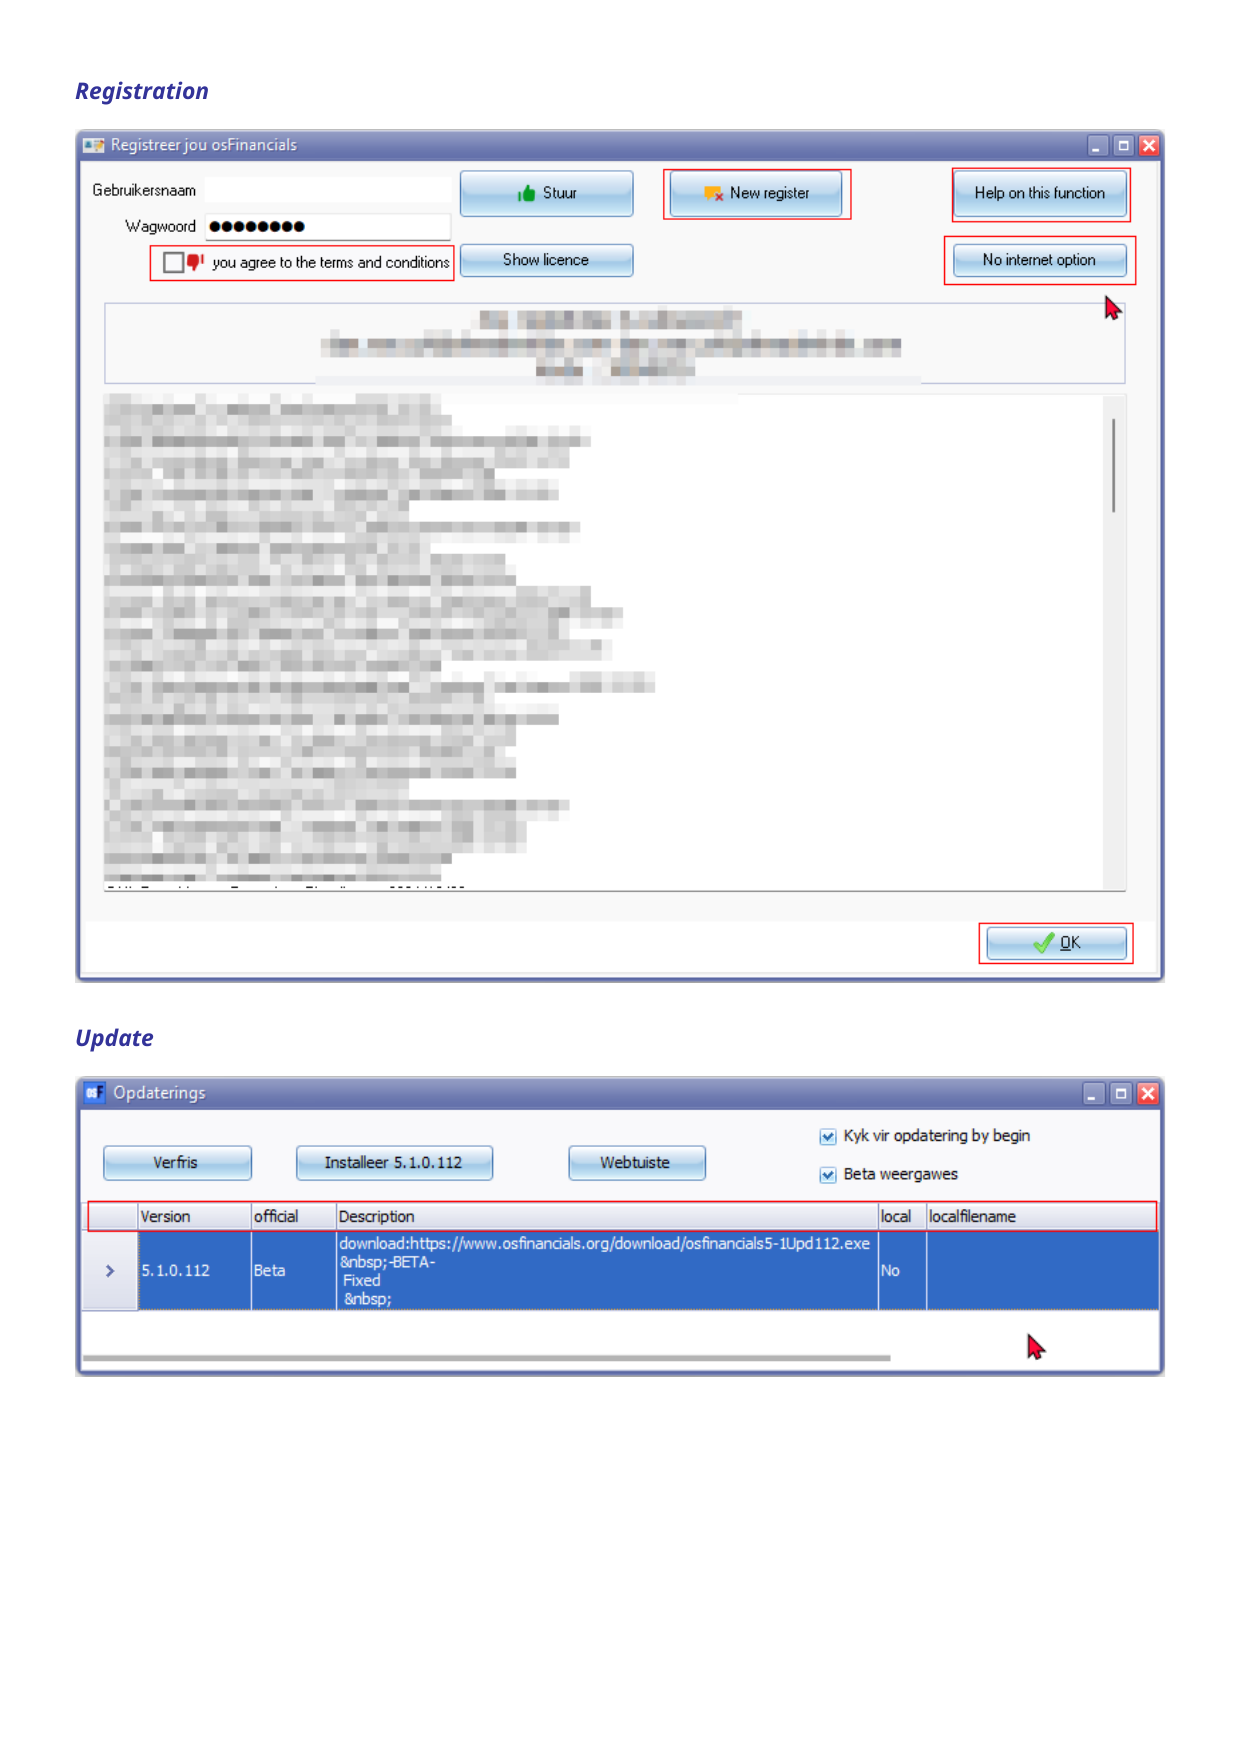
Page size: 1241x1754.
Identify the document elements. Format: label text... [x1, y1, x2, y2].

picture [75, 1076, 1166, 1377]
text Update [75, 1022, 1165, 1053]
text Registration [75, 75, 1165, 106]
picture [75, 129, 1166, 983]
